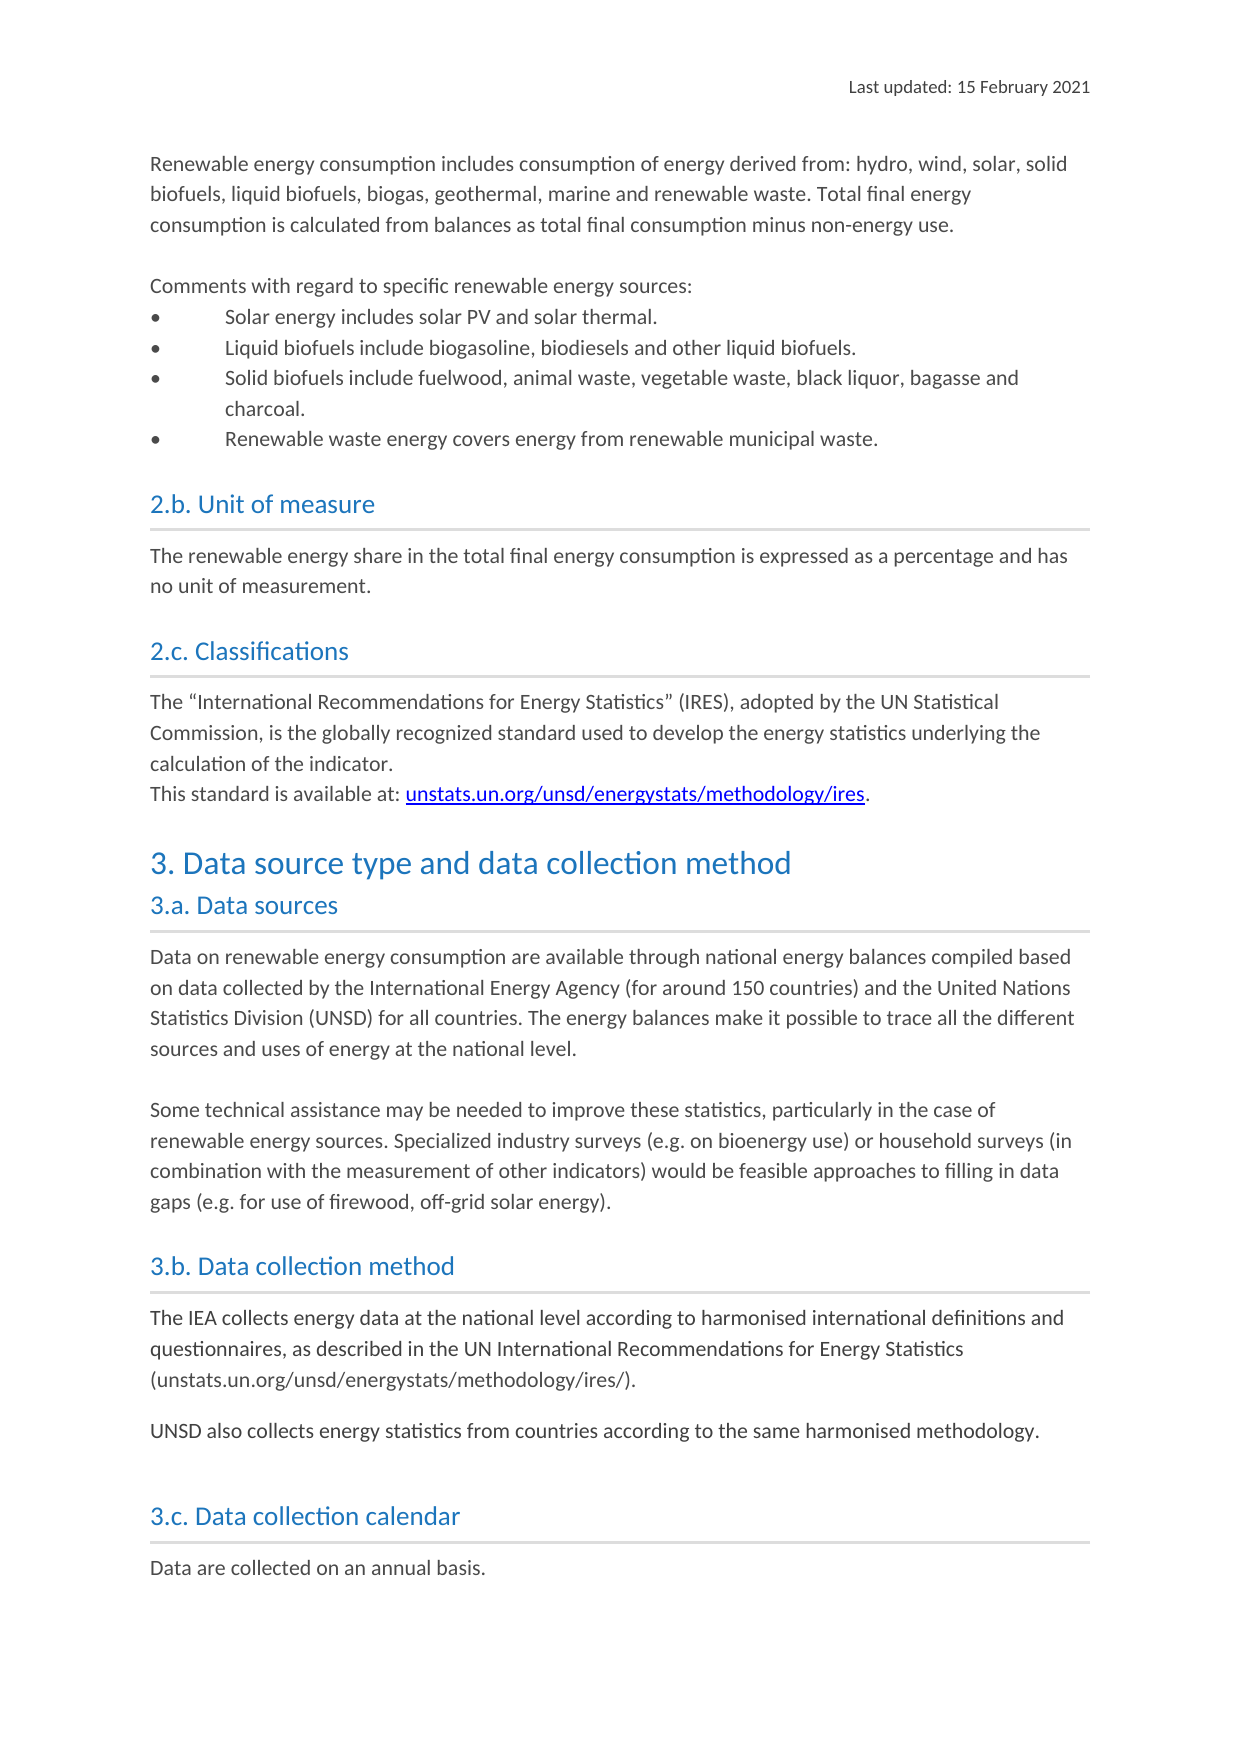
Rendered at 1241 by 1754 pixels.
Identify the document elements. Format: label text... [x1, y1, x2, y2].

text Renewable energy consumption includes consumption of energy derived from: hydro, wind, solar, solid biofuels, liquid biofuels, biogas, geothermal, marine and renewable waste. Total final energy consumption is calculated from balances as total final consumption minus non-energy use. [150, 150, 1090, 238]
text 2.b. Unit of measure [150, 487, 1090, 528]
text Data on renewable energy consumption are available through national energy balances compiled based on data collected by the International Energy Agency (for around 150 countries) and the United Nations Statistics Division (UNSD) for all countries. The energy balances make it possible to trace all the different sources and uses of energy at the national level. [150, 943, 1090, 1062]
text Data are collected on an annual basis. [150, 1554, 1090, 1581]
text UNSD also collects energy statistics from countries according to the same harmonised methodology. [150, 1417, 1090, 1444]
text 3.c. Data collection calendar [150, 1499, 1090, 1541]
text 3.b. Data collection method [150, 1249, 1090, 1291]
text This standard is available at: unstats.un.org/unsd/energystats/methodology/ires. [150, 780, 1090, 807]
text 3. Data source type and data collection method [150, 842, 1090, 882]
list Solid biofuels include fuelwood, animal waste, vegetable waste, black liquor, bagasse and charcoal. [150, 364, 1090, 422]
text The “International Recommendations for Energy Statistics” (IRES), adopted by the UN Statistical Commission, is the globally recognized standard used to develop the energy statistics underlying the calculation of the indicator. [150, 688, 1090, 776]
text Some technical assistance may be needed to improve these statistics, particularly in the case of renewable energy sources. Specialized industry surveys (e.g. on bioenergy use) or household surveys (in combination with the measurement of other indicators) would be feasible approaches to filling in data gaps (e.g. for use of firewood, off-grid solar energy). [150, 1096, 1090, 1215]
list Renewable waste energy covers energy from renewable municipal waste. [150, 426, 1090, 452]
text The renewable energy share in the total final energy consumption is expressed as a percentage and has no unit of measurement. [150, 542, 1090, 599]
list Liquid biofuels include biogasoline, biodiesels and other liquid biofuels. [150, 334, 1090, 360]
text 3.a. Data sources [150, 888, 1090, 930]
list Solar energy includes solar PV and solar thermal. [150, 303, 1090, 330]
text The IEA collects energy data at the national level according to harmonised international definitions and questionnaires, as described in the UN International Recommendations for Energy Statistics (unstats.un.org/unsd/energystats/methodology/ires/). [150, 1304, 1090, 1392]
text Comments with regard to specific renewable energy sources: [150, 272, 1090, 299]
text 2.c. Classifications [150, 634, 1090, 675]
